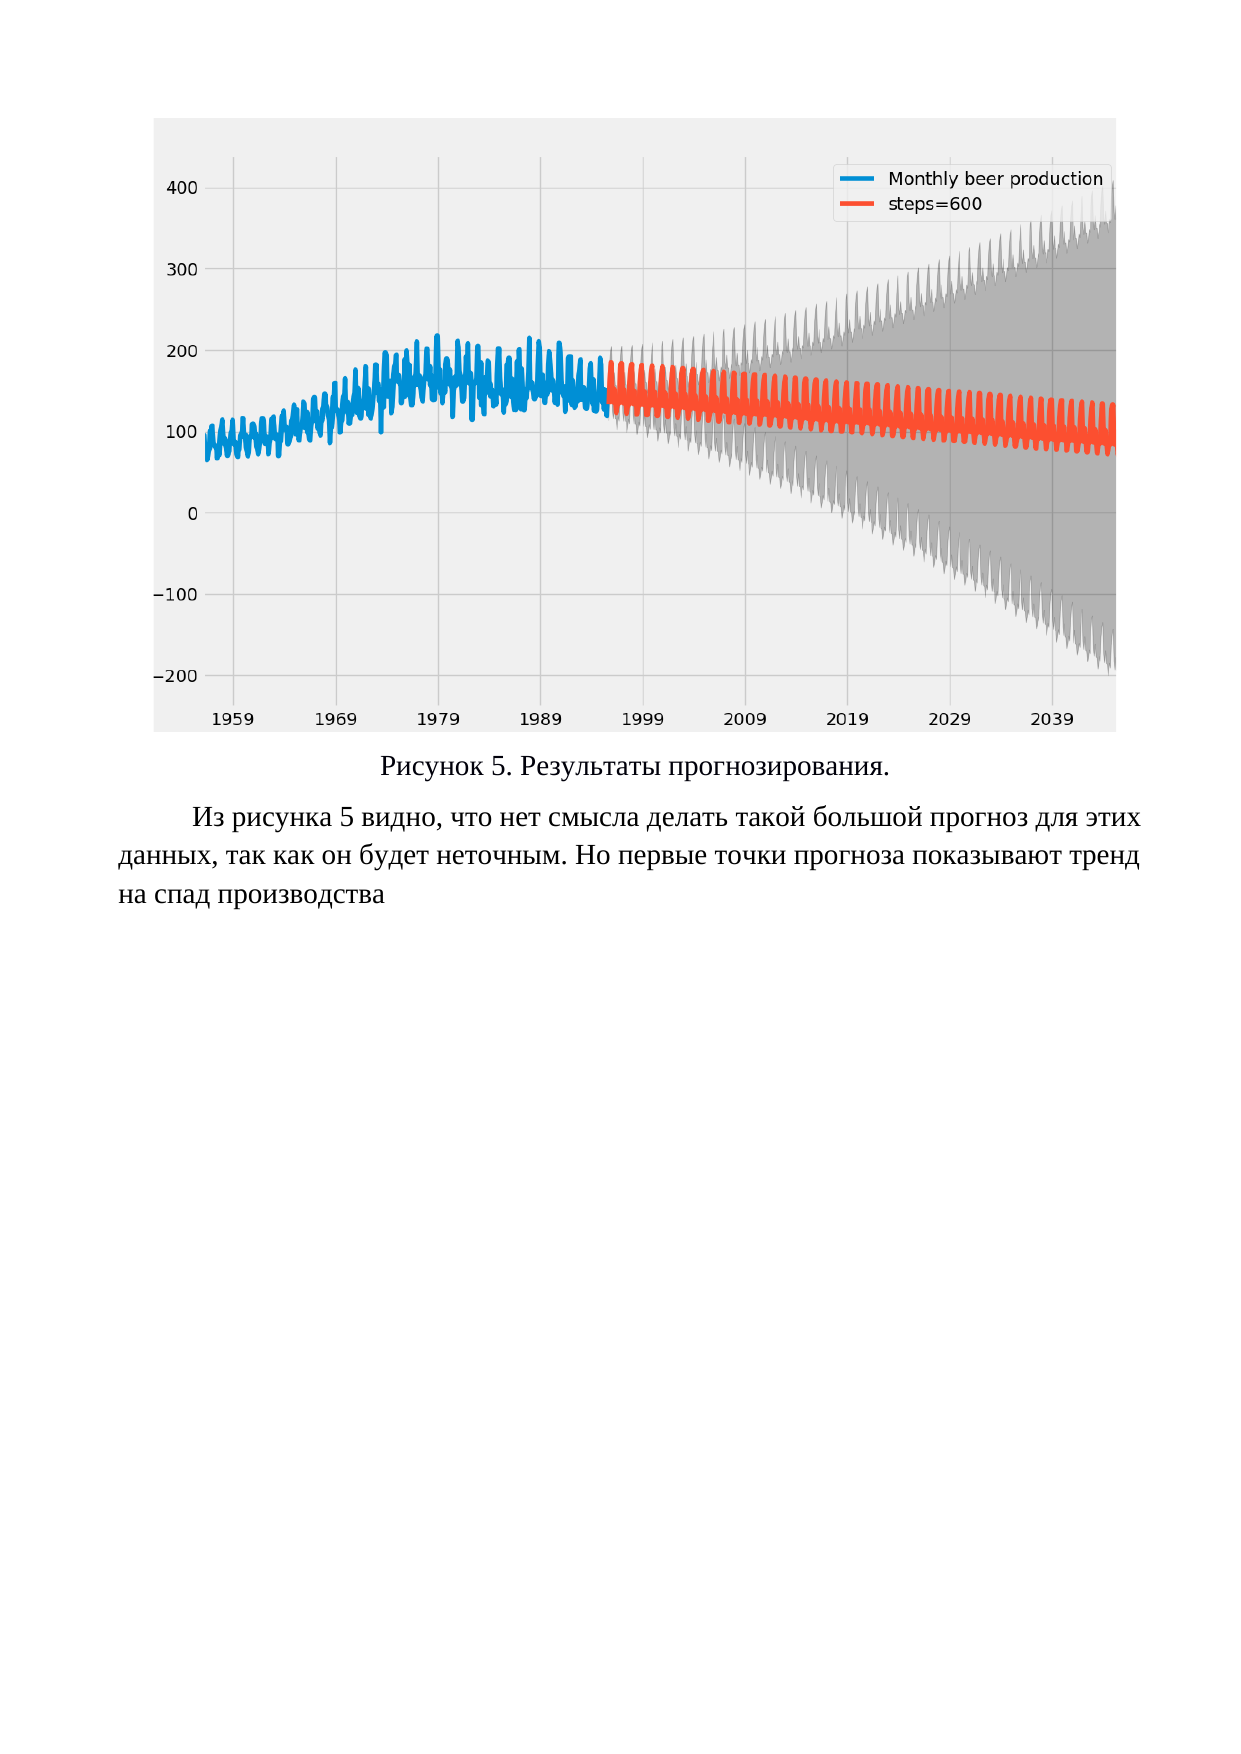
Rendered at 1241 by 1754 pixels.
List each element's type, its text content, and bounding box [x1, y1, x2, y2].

text Из рисунка 5 видно, что нет смысла делать такой большой прогноз для этих данных, так как он будет неточным. Но первые точки прогноза показывают тренд на спад производства [118, 799, 1152, 909]
text Рисунок 5. Результаты прогнозирования. [118, 748, 1152, 781]
picture [153, 118, 1117, 732]
